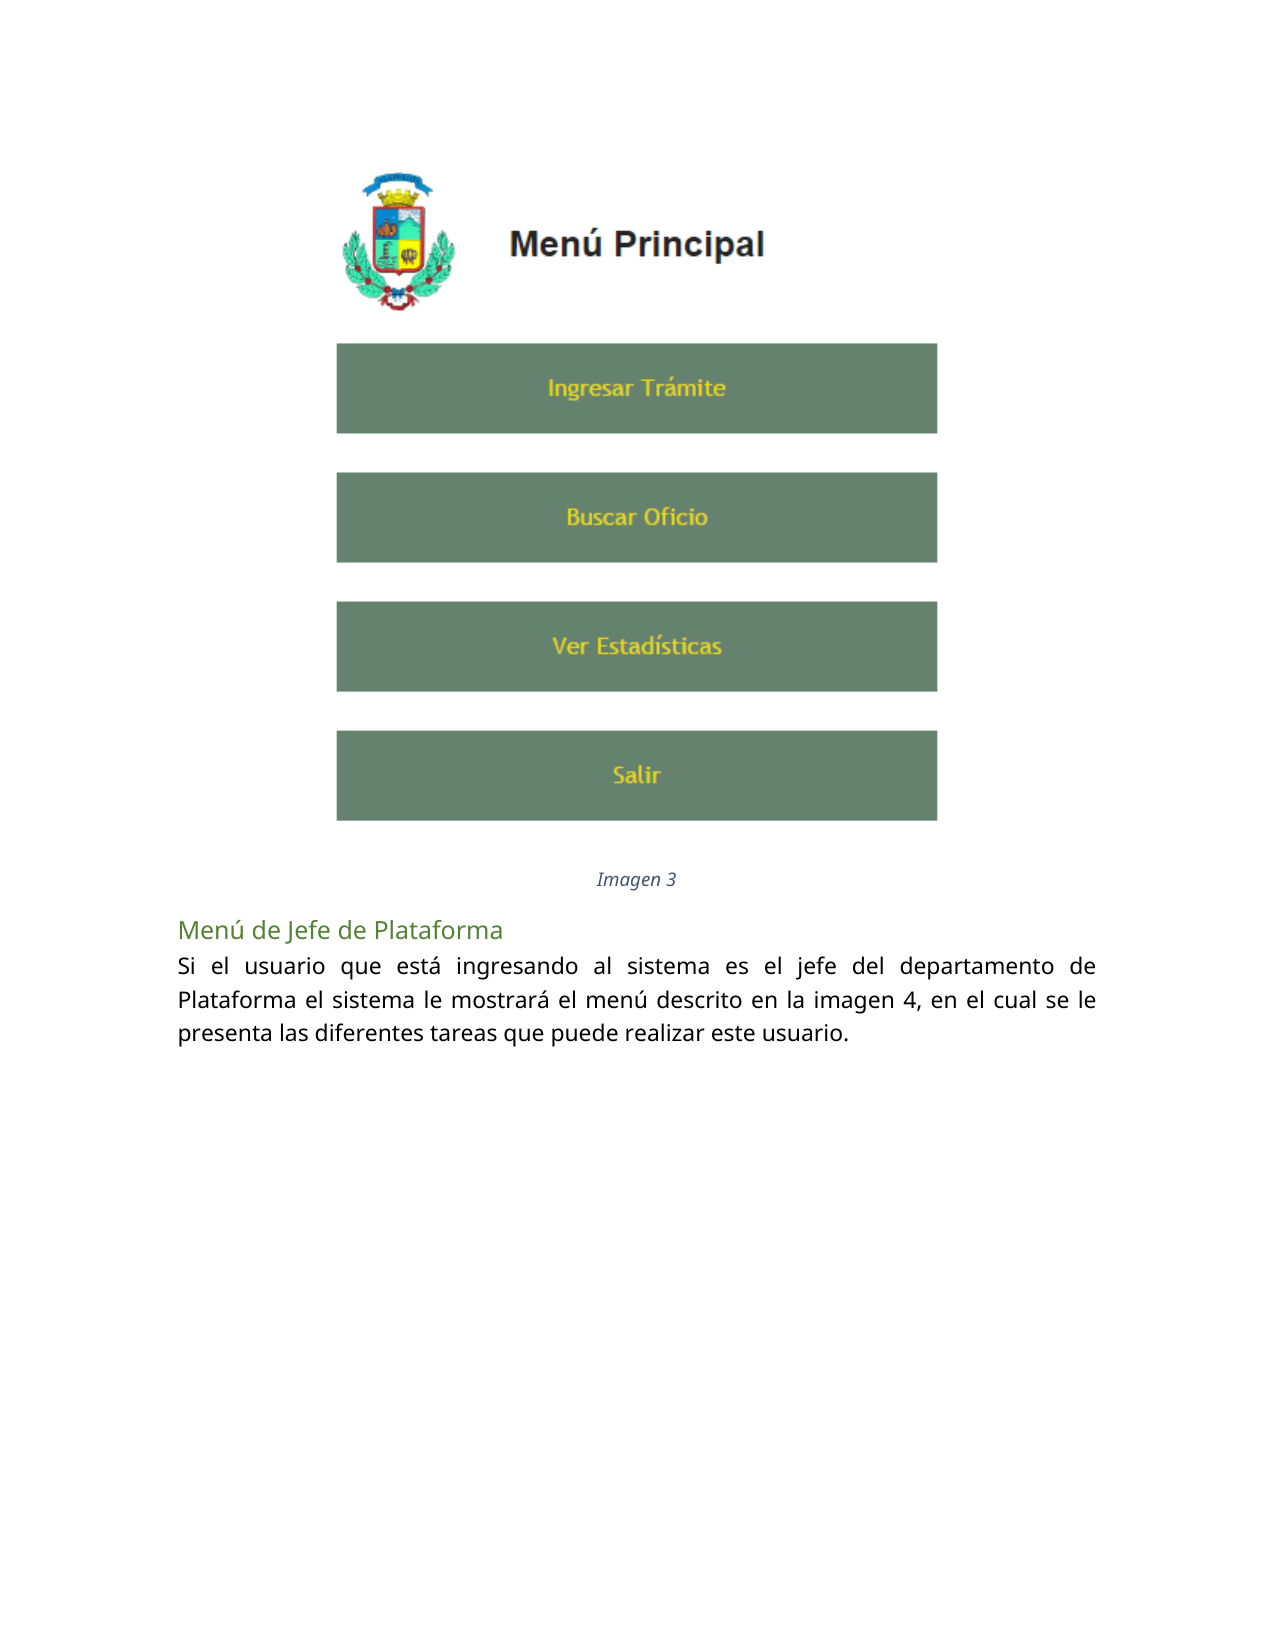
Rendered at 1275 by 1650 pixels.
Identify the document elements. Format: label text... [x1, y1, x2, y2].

text Si el usuario que está ingresando al sistema es el jefe del departamento de Plataforma el sistema le mostrará el menú descrito en la imagen 4, en el cual se le presenta las diferentes tareas que puede realizar este usuario. [177, 950, 1098, 1048]
subtitle Menú de Jefe de Plataforma [177, 913, 1098, 947]
picture [307, 147, 968, 848]
text Imagen 3 [177, 867, 1098, 892]
